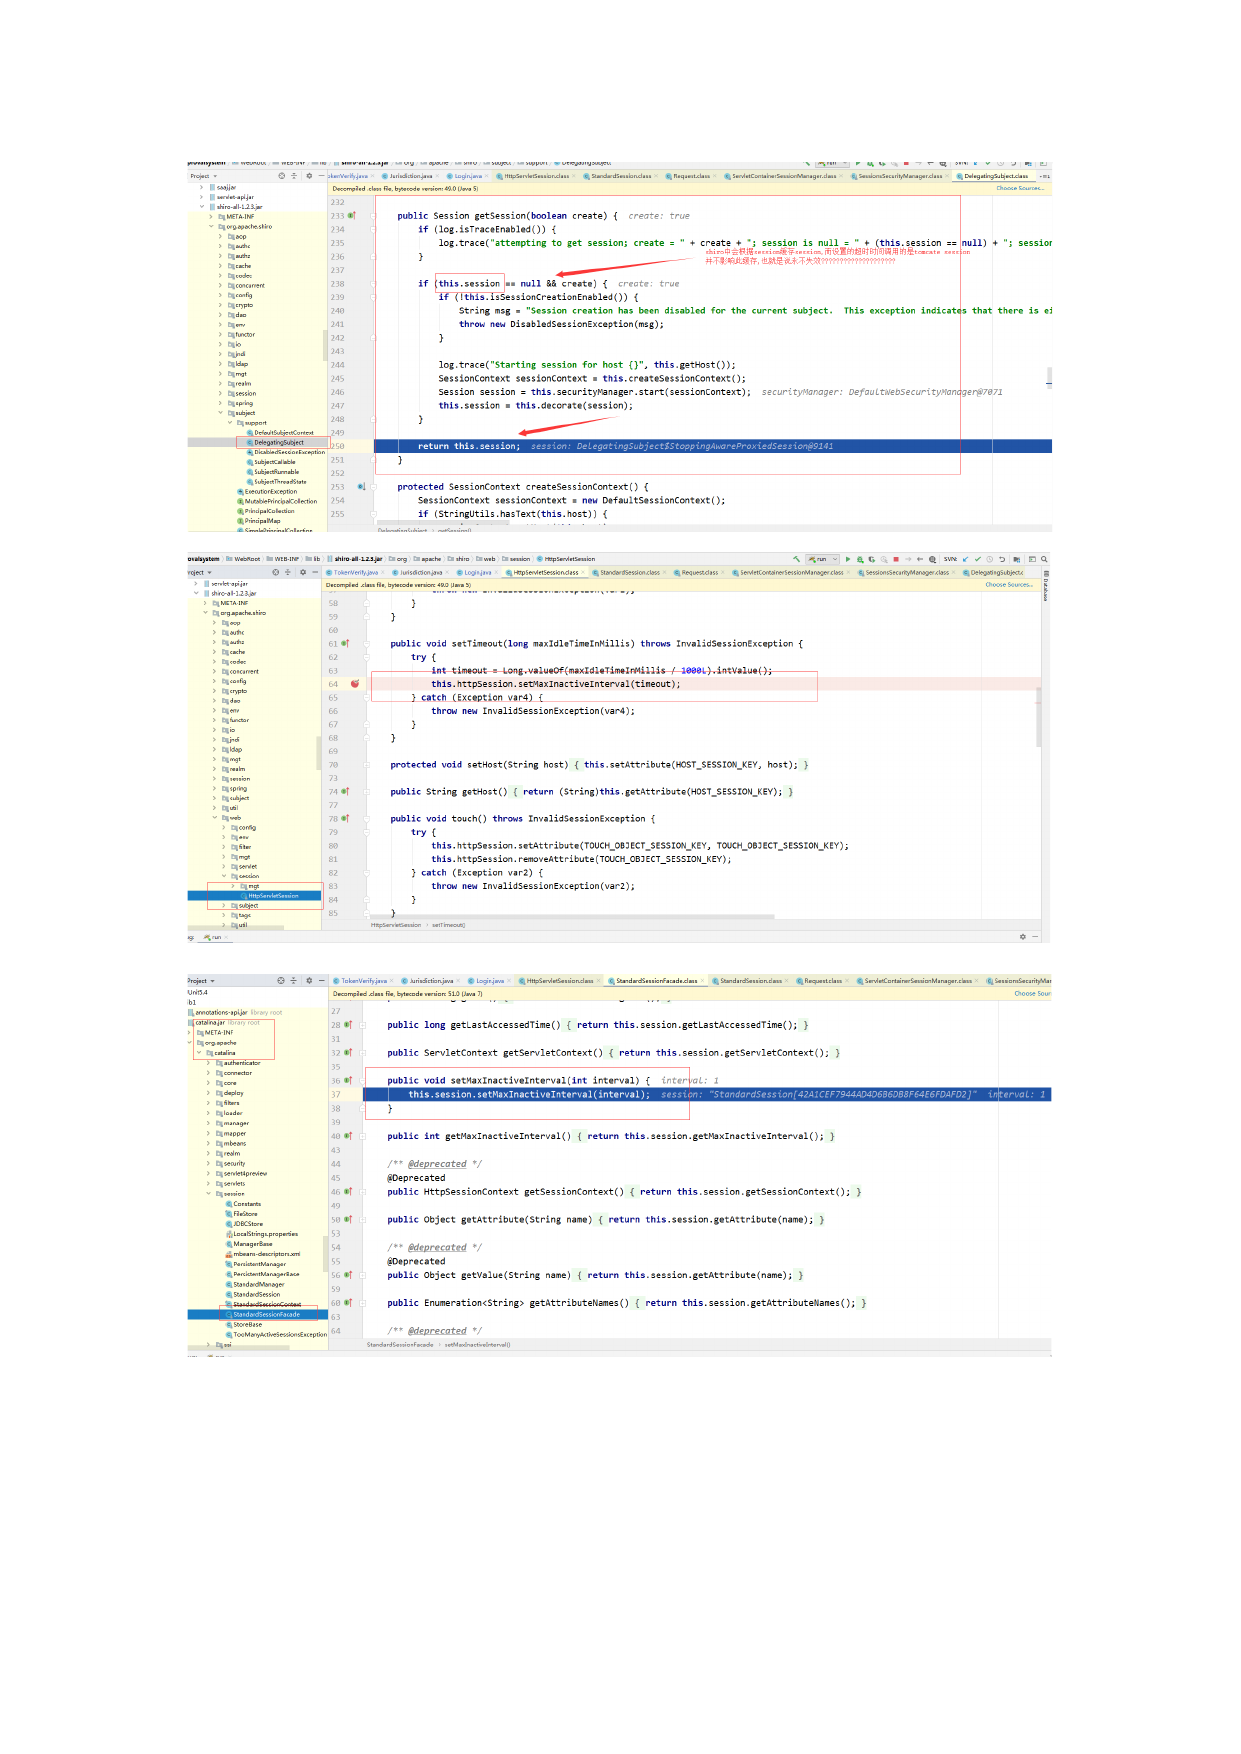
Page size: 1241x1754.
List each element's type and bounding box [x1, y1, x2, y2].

picture [187, 162, 1053, 532]
picture [187, 552, 1050, 943]
picture [187, 974, 1052, 1357]
